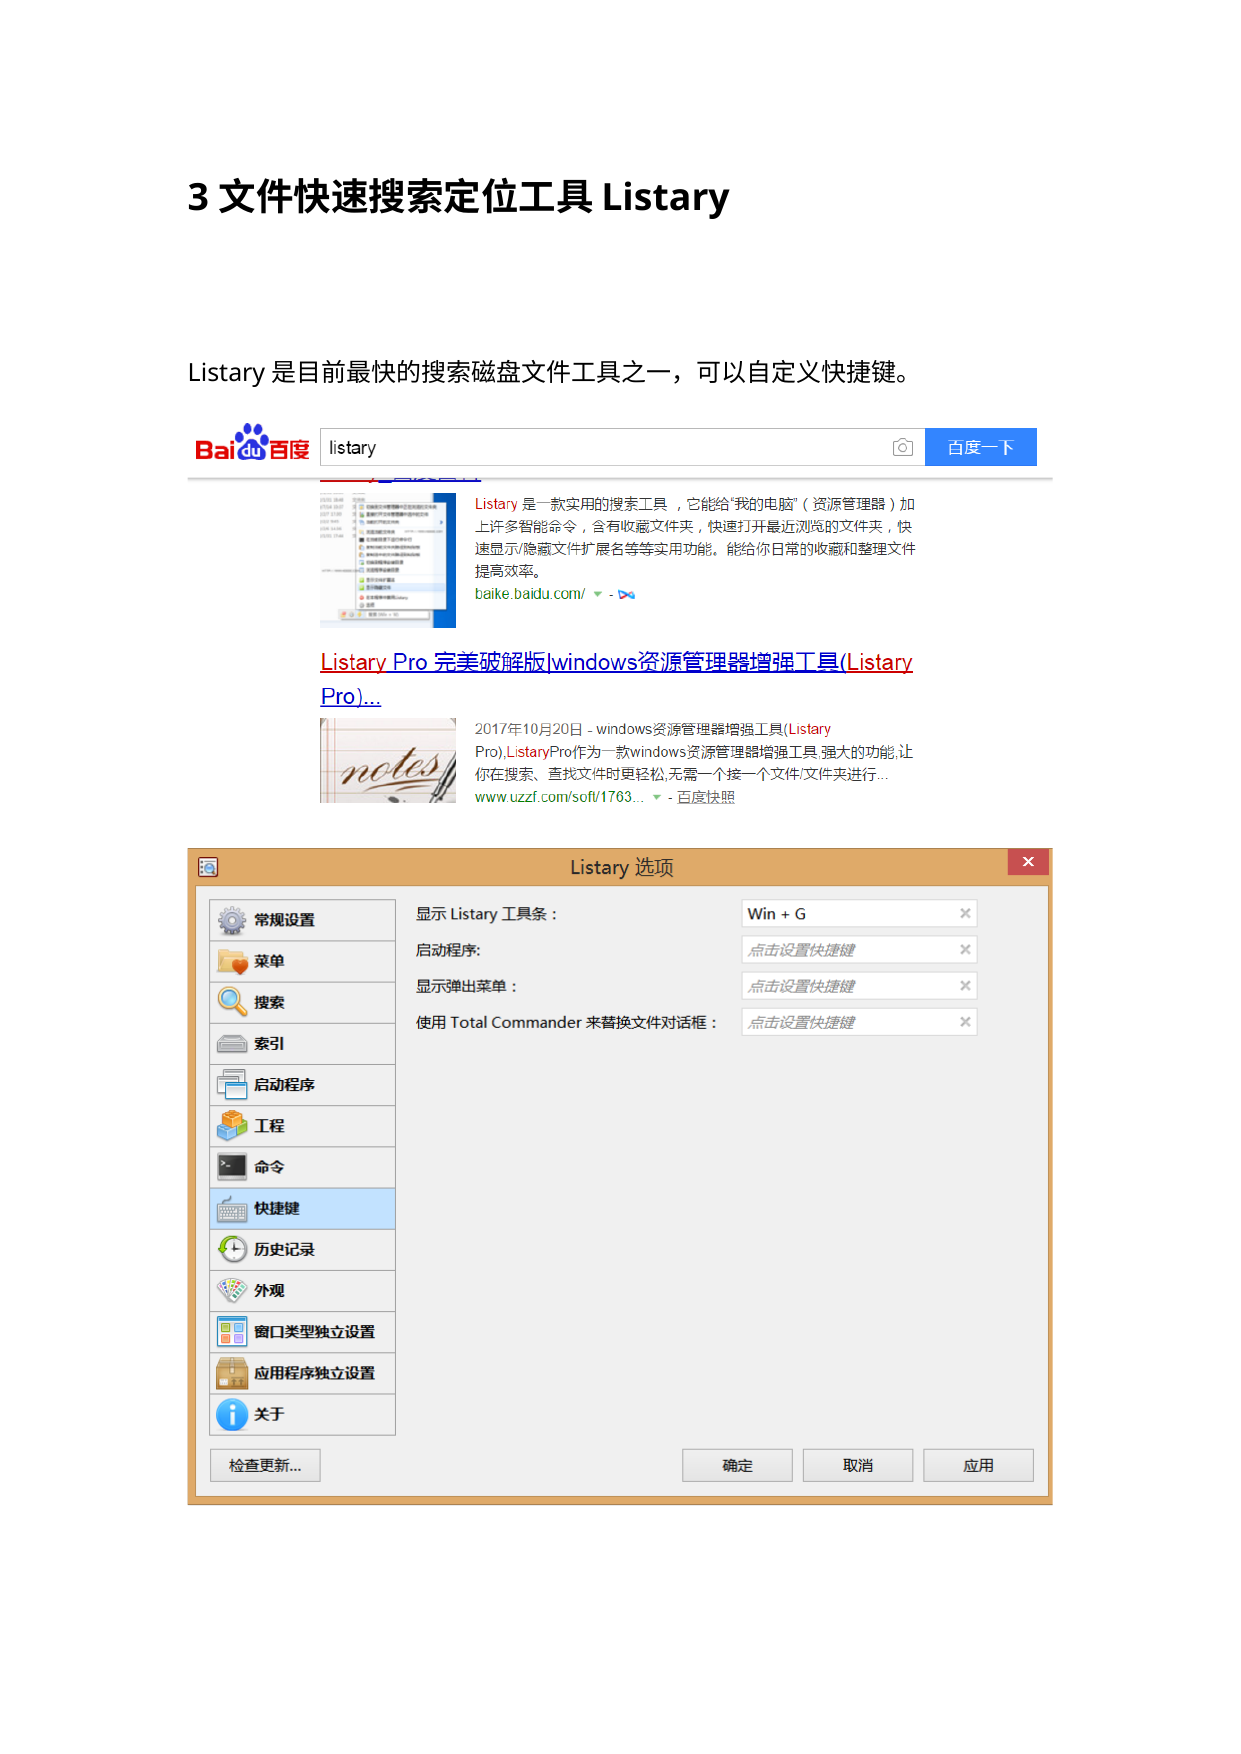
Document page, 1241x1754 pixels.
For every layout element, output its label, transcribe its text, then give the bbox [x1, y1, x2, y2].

subtitle 3 文件快速搜索定位工具Listary [187, 162, 1053, 227]
picture [187, 848, 1053, 1506]
picture [187, 415, 1053, 821]
text Listary 是目前最快的搜索磁盘文件工具之一，可以自定义快捷键。 [187, 338, 1053, 403]
